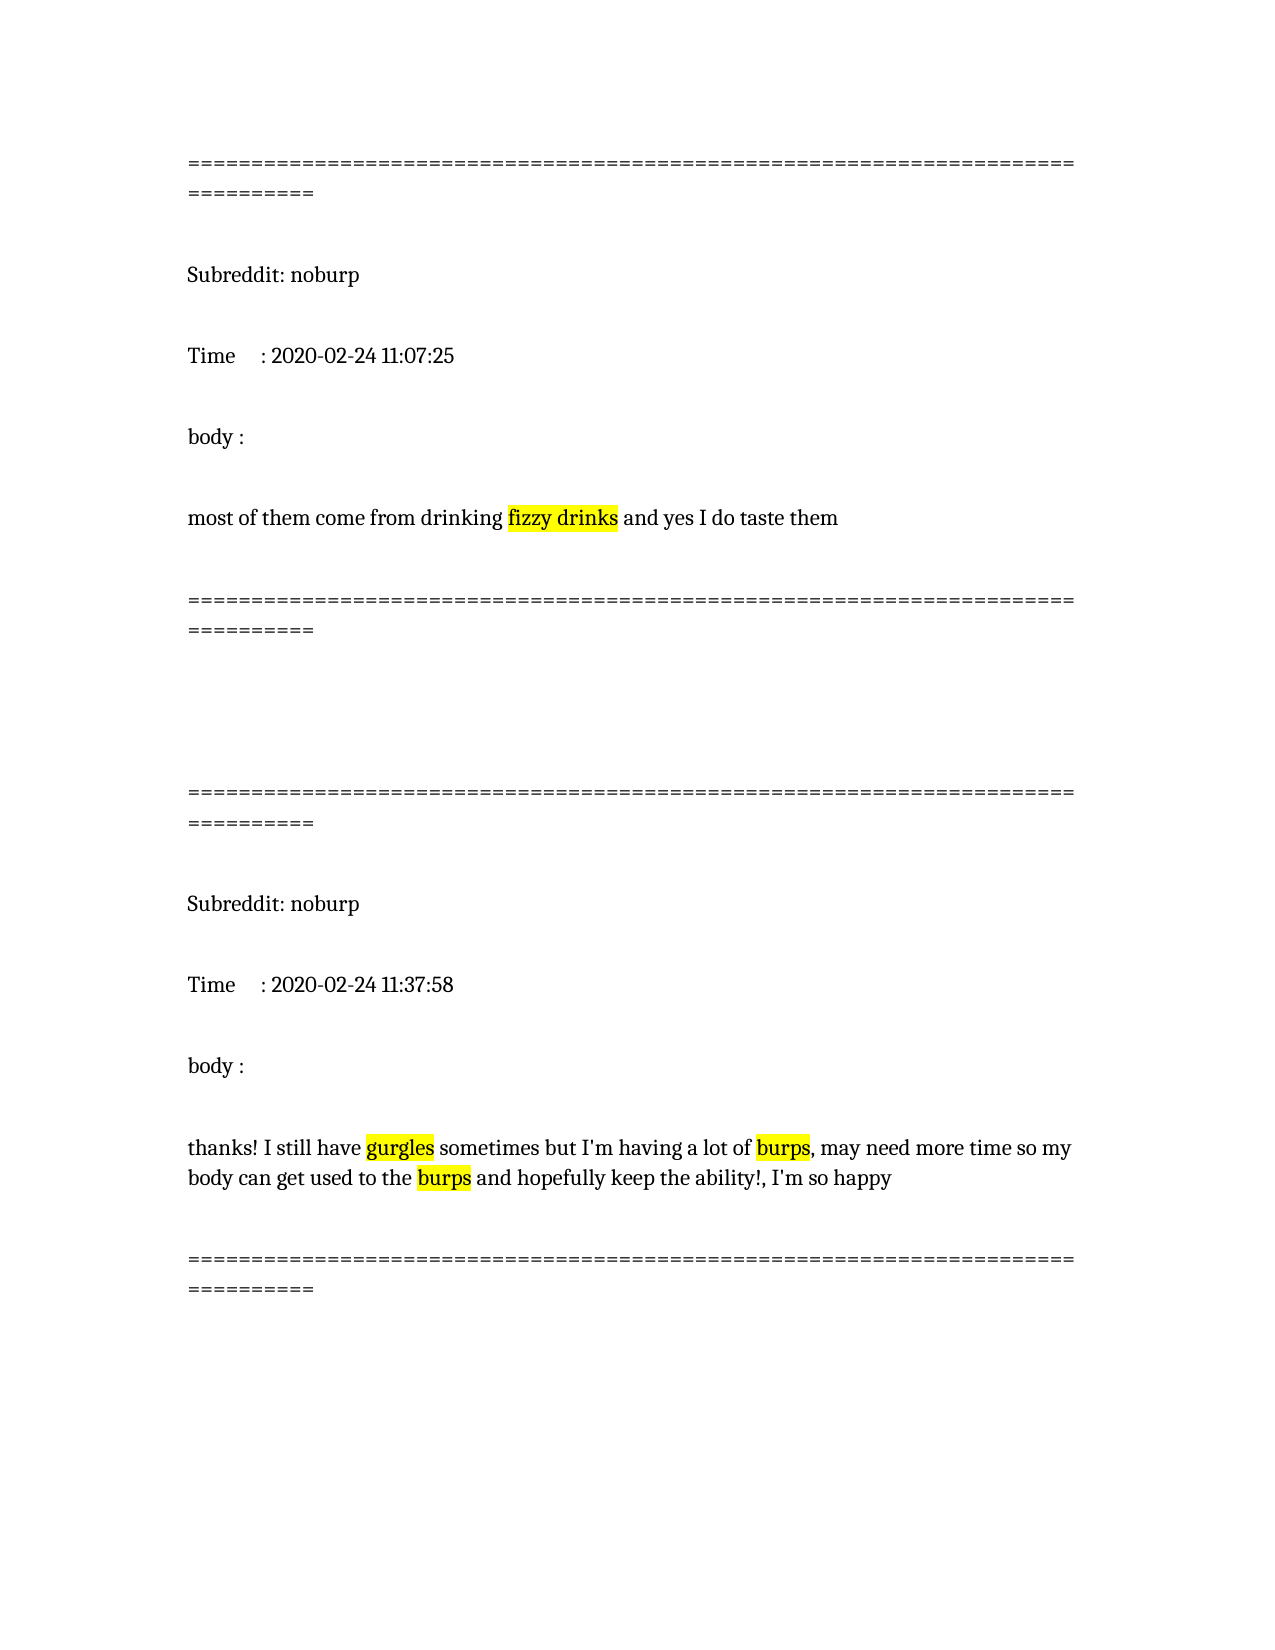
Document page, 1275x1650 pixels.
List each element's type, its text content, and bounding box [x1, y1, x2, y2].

text Subreddit: noburp [187, 891, 1087, 947]
text Time : 2020-02-24 11:07:25 [187, 343, 1087, 399]
text Subreddit: noburp [187, 261, 1087, 318]
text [187, 150, 1087, 237]
text Time : 2020-02-24 11:37:58 [187, 972, 1087, 1028]
text ================================================================================ [187, 586, 1087, 673]
text ================================================================================ [187, 779, 1087, 866]
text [187, 1246, 1087, 1333]
text most of them come from drinking fizzy drinks and yes I do taste them [187, 505, 1087, 562]
text body : [187, 1053, 1087, 1110]
text thanks! I still have gurgles sometimes but I'm having a lot of burps, may need more time so my body can get used to the burps and hopefully keep the ability!, I'm so happy [187, 1134, 1087, 1221]
text body : [187, 424, 1087, 481]
